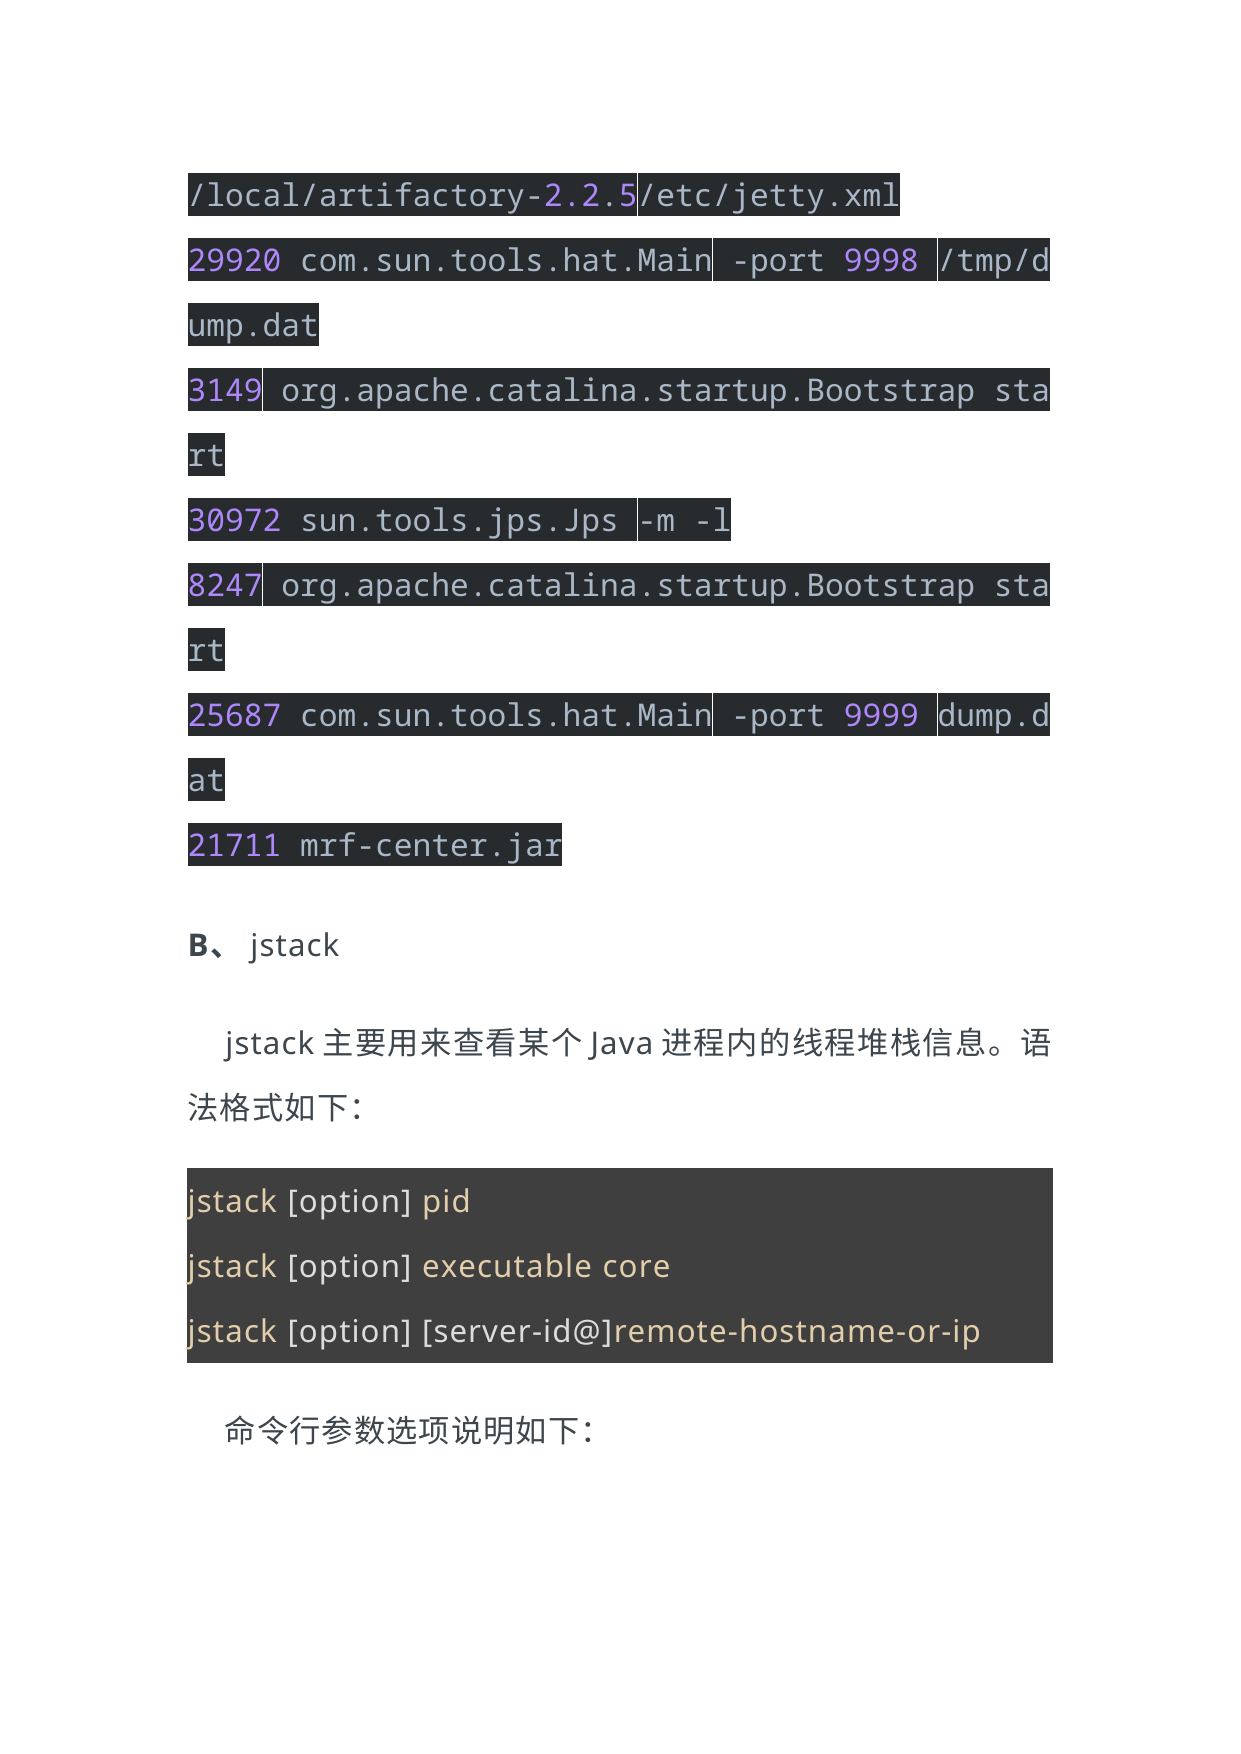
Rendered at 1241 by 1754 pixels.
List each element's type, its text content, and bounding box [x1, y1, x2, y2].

text jstack [option] pid jstack [option] executable core jstack [option] [server-id@]remote-hostname-or-ip [187, 1168, 1053, 1363]
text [187, 162, 1053, 877]
text B、 jstack [187, 910, 1053, 975]
text 命令行参数选项说明如下： [187, 1396, 1053, 1461]
text jstack主要用来查看某个Java进程内的线程堆栈信息。语法格式如下： [187, 1009, 1053, 1139]
